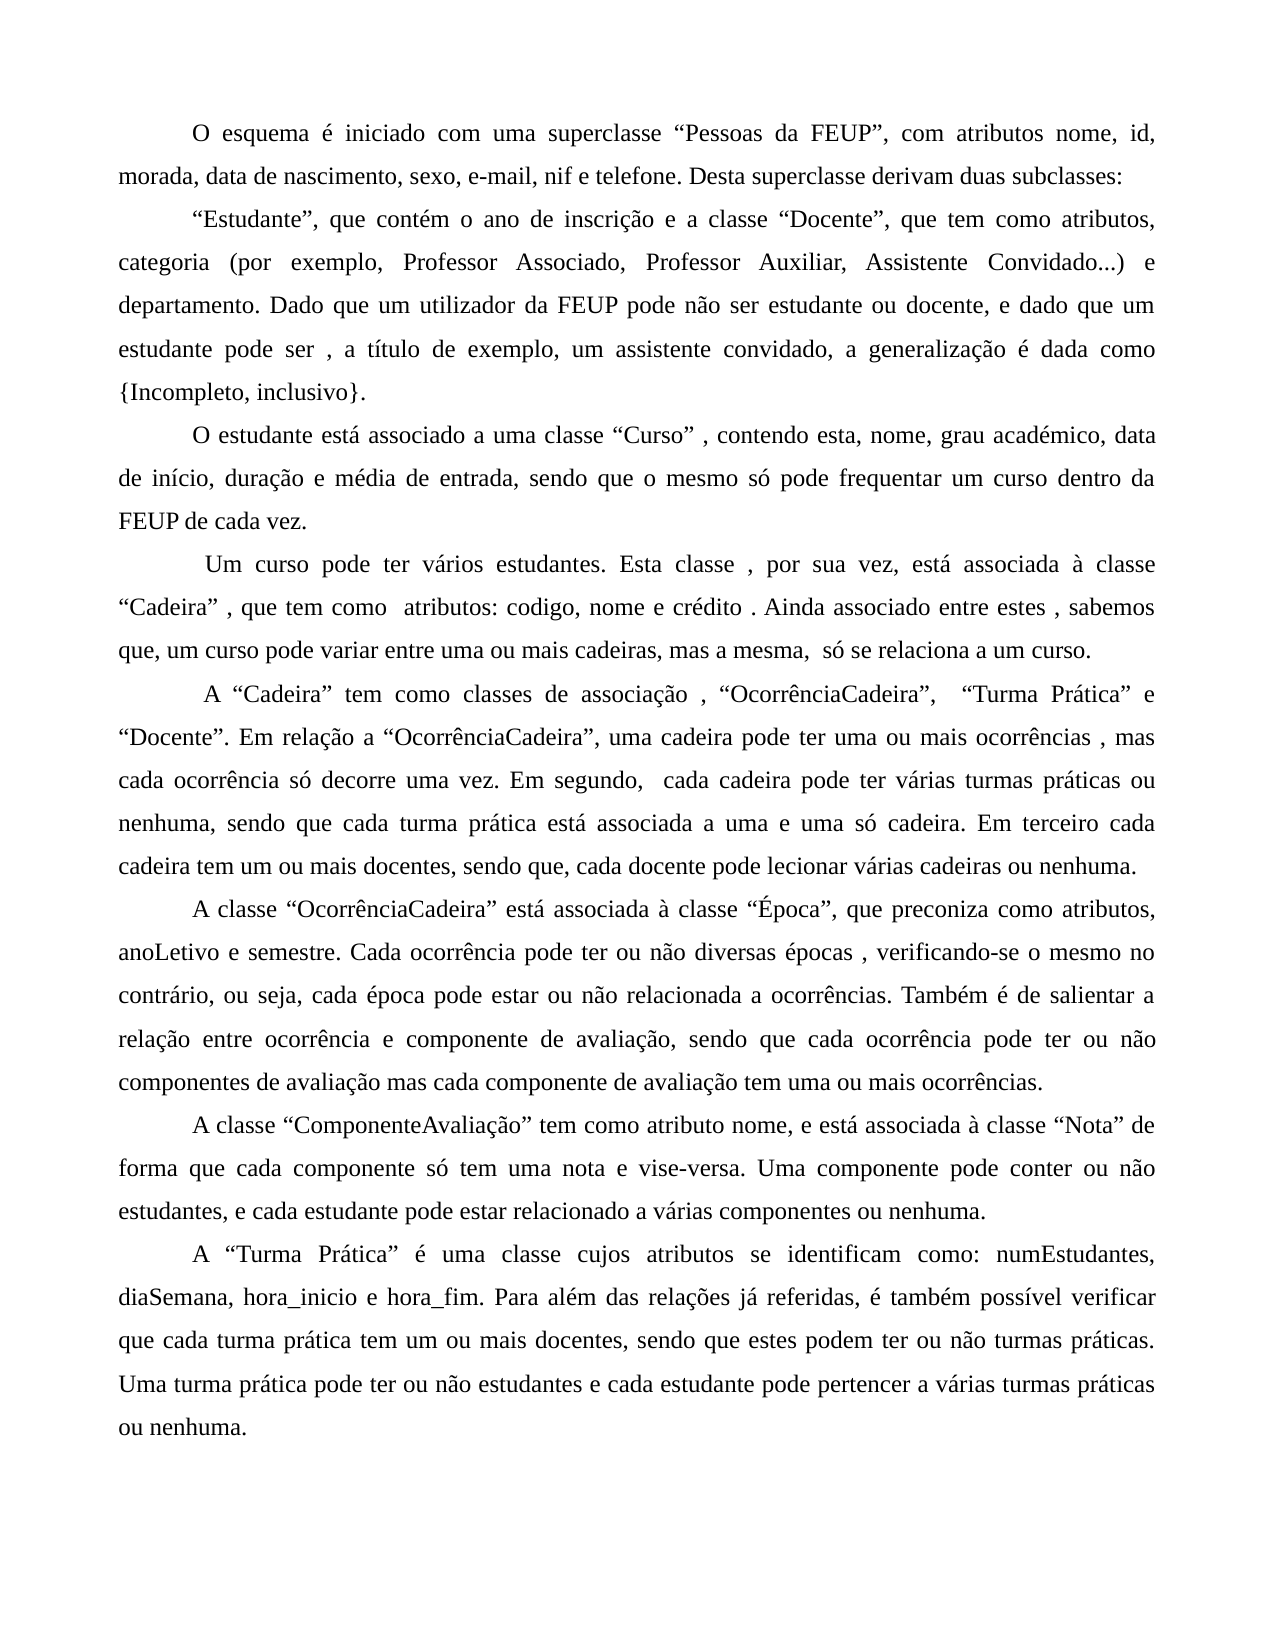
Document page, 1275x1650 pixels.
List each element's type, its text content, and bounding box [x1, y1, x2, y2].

text A “Turma Prática” é uma classe cujos atributos se identificam como: numEstudantes, diaSemana, hora_inicio e hora_fim. Para além das relações já referidas, é também possível verificar que cada turma prática tem um ou mais docentes, sendo que estes podem ter ou não turmas práticas. Uma turma prática pode ter ou não estudantes e cada estudante pode pertencer a várias turmas práticas ou nenhuma. [118, 1239, 1157, 1441]
text Um curso pode ter vários estudantes. Esta classe , por sua vez, está associada à classe “Cadeira” , que tem como atributos: codigo, nome e crédito . Ainda associado entre estes , sabemos que, um curso pode variar entre uma ou mais cadeiras, mas a mesma, só se relaciona a um curso. [118, 549, 1157, 664]
text O esquema é iniciado com uma superclasse “Pessoas da FEUP”, com atributos nome, id, morada, data de nascimento, sexo, e-mail, nif e telefone. Desta superclasse derivam duas subclasses: [118, 118, 1157, 190]
text O estudante está associado a uma classe “Curso” , contendo esta, nome, grau académico, data de início, duração e média de entrada, sendo que o mesmo só pode frequentar um curso dentro da FEUP de cada vez. [118, 420, 1157, 535]
text A “Cadeira” tem como classes de associação , “OcorrênciaCadeira”, “Turma Prática” e “Docente”. Em relação a “OcorrênciaCadeira”, uma cadeira pode ter uma ou mais ocorrências , mas cada ocorrência só decorre uma vez. Em segundo, cada cadeira pode ter várias turmas práticas ou nenhuma, sendo que cada turma prática está associada a uma e uma só cadeira. Em terceiro cada cadeira tem um ou mais docentes, sendo que, cada docente pode lecionar várias cadeiras ou nenhuma. [118, 679, 1157, 880]
text A classe “OcorrênciaCadeira” está associada à classe “Época”, que preconiza como atributos, anoLetivo e semestre. Cada ocorrência pode ter ou não diversas épocas , verificando-se o mesmo no contrário, ou seja, cada época pode estar ou não relacionada a ocorrências. Também é de salientar a relação entre ocorrência e componente de avaliação, sendo que cada ocorrência pode ter ou não componentes de avaliação mas cada componente de avaliação tem uma ou mais ocorrências. [118, 894, 1157, 1096]
text A classe “ComponenteAvaliação” tem como atributo nome, e está associada à classe “Nota” de forma que cada componente só tem uma nota e vise-versa. Uma componente pode conter ou não estudantes, e cada estudante pode estar relacionado a várias componentes ou nenhuma. [118, 1110, 1157, 1225]
text “Estudante”, que contém o ano de inscrição e a classe “Docente”, que tem como atributos, categoria (por exemplo, Professor Associado, Professor Auxiliar, Assistente Convidado...) e departamento. Dado que um utilizador da FEUP pode não ser estudante ou docente, e dado que um estudante pode ser , a título de exemplo, um assistente convidado, a generalização é dada como {Incompleto, inclusivo}. [118, 204, 1157, 406]
